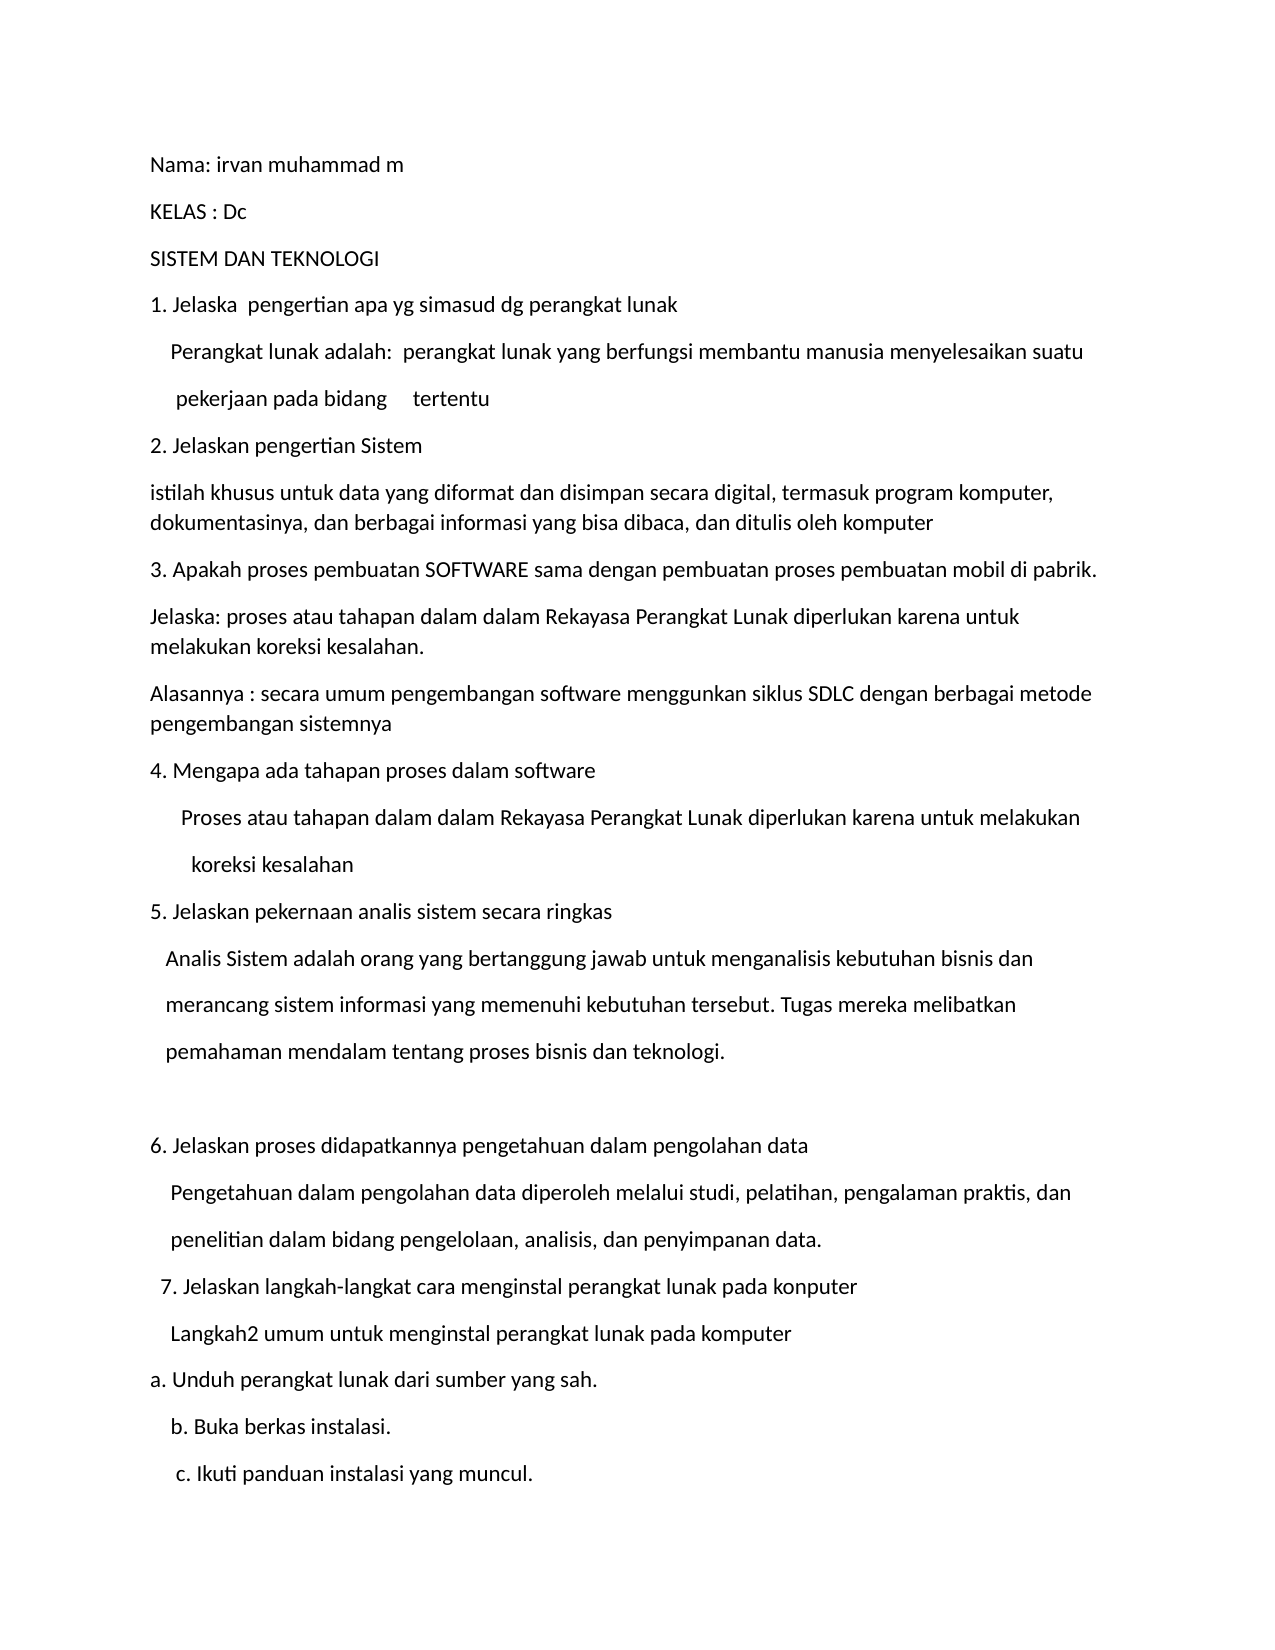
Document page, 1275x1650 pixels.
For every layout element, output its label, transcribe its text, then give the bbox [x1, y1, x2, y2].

text Nama: irvan muhammad m [150, 150, 1125, 178]
text 7. Jelaskan langkah-langkat cara menginstal perangkat lunak pada konputer [150, 1272, 1125, 1300]
text Langkah2 umum untuk menginstal perangkat lunak pada komputer [150, 1319, 1125, 1347]
text 4. Mengapa ada tahapan proses dalam software [150, 756, 1125, 784]
text 5. Jelaskan pekernaan analis sistem secara ringkas [150, 897, 1125, 925]
text c. Ikuti panduan instalasi yang muncul. [150, 1459, 1125, 1487]
text b. Buka berkas instalasi. [150, 1412, 1125, 1441]
text pemahaman mendalam tentang proses bisnis dan teknologi. [150, 1037, 1125, 1066]
text a. Unduh perangkat lunak dari sumber yang sah. [150, 1366, 1125, 1394]
text Analis Sistem adalah orang yang bertanggung jawab untuk menganalisis kebutuhan bisnis dan [150, 944, 1125, 972]
text pekerjaan pada bidang tertentu [150, 384, 1125, 412]
text istilah khusus untuk data yang diformat dan disimpan secara digital, termasuk program komputer, dokumentasinya, dan berbagai informasi yang bisa dibaca, dan ditulis oleh komputer [150, 478, 1125, 536]
text Alasannya : secara umum pengembangan software menggunkan siklus SDLC dengan berbagai metode pengembangan sistemnya [150, 679, 1125, 737]
text SISTEM DAN TEKNOLOGI [150, 244, 1125, 272]
text 1. Jelaska pengertian apa yg simasud dg perangkat lunak [150, 291, 1125, 319]
text Jelaska: proses atau tahapan dalam dalam Rekayasa Perangkat Lunak diperlukan karena untuk melakukan koreksi kesalahan. [150, 602, 1125, 660]
text merancang sistem informasi yang memenuhi kebutuhan tersebut. Tugas mereka melibatkan [150, 991, 1125, 1019]
text Pengetahuan dalam pengolahan data diperoleh melalui studi, pelatihan, pengalaman praktis, dan [150, 1178, 1125, 1206]
text KELAS : Dc [150, 197, 1125, 225]
text 6. Jelaskan proses didapatkannya pengetahuan dalam pengolahan data [150, 1131, 1125, 1159]
text Proses atau tahapan dalam dalam Rekayasa Perangkat Lunak diperlukan karena untuk melakukan [150, 803, 1125, 831]
text penelitian dalam bidang pengelolaan, analisis, dan penyimpanan data. [150, 1225, 1125, 1253]
text 3. Apakah proses pembuatan SOFTWARE sama dengan pembuatan proses pembuatan mobil di pabrik. [150, 555, 1125, 583]
text 2. Jelaskan pengertian Sistem [150, 431, 1125, 459]
text Perangkat lunak adalah: perangkat lunak yang berfungsi membantu manusia menyelesaikan suatu [150, 337, 1125, 366]
text koreksi kesalahan [150, 850, 1125, 878]
